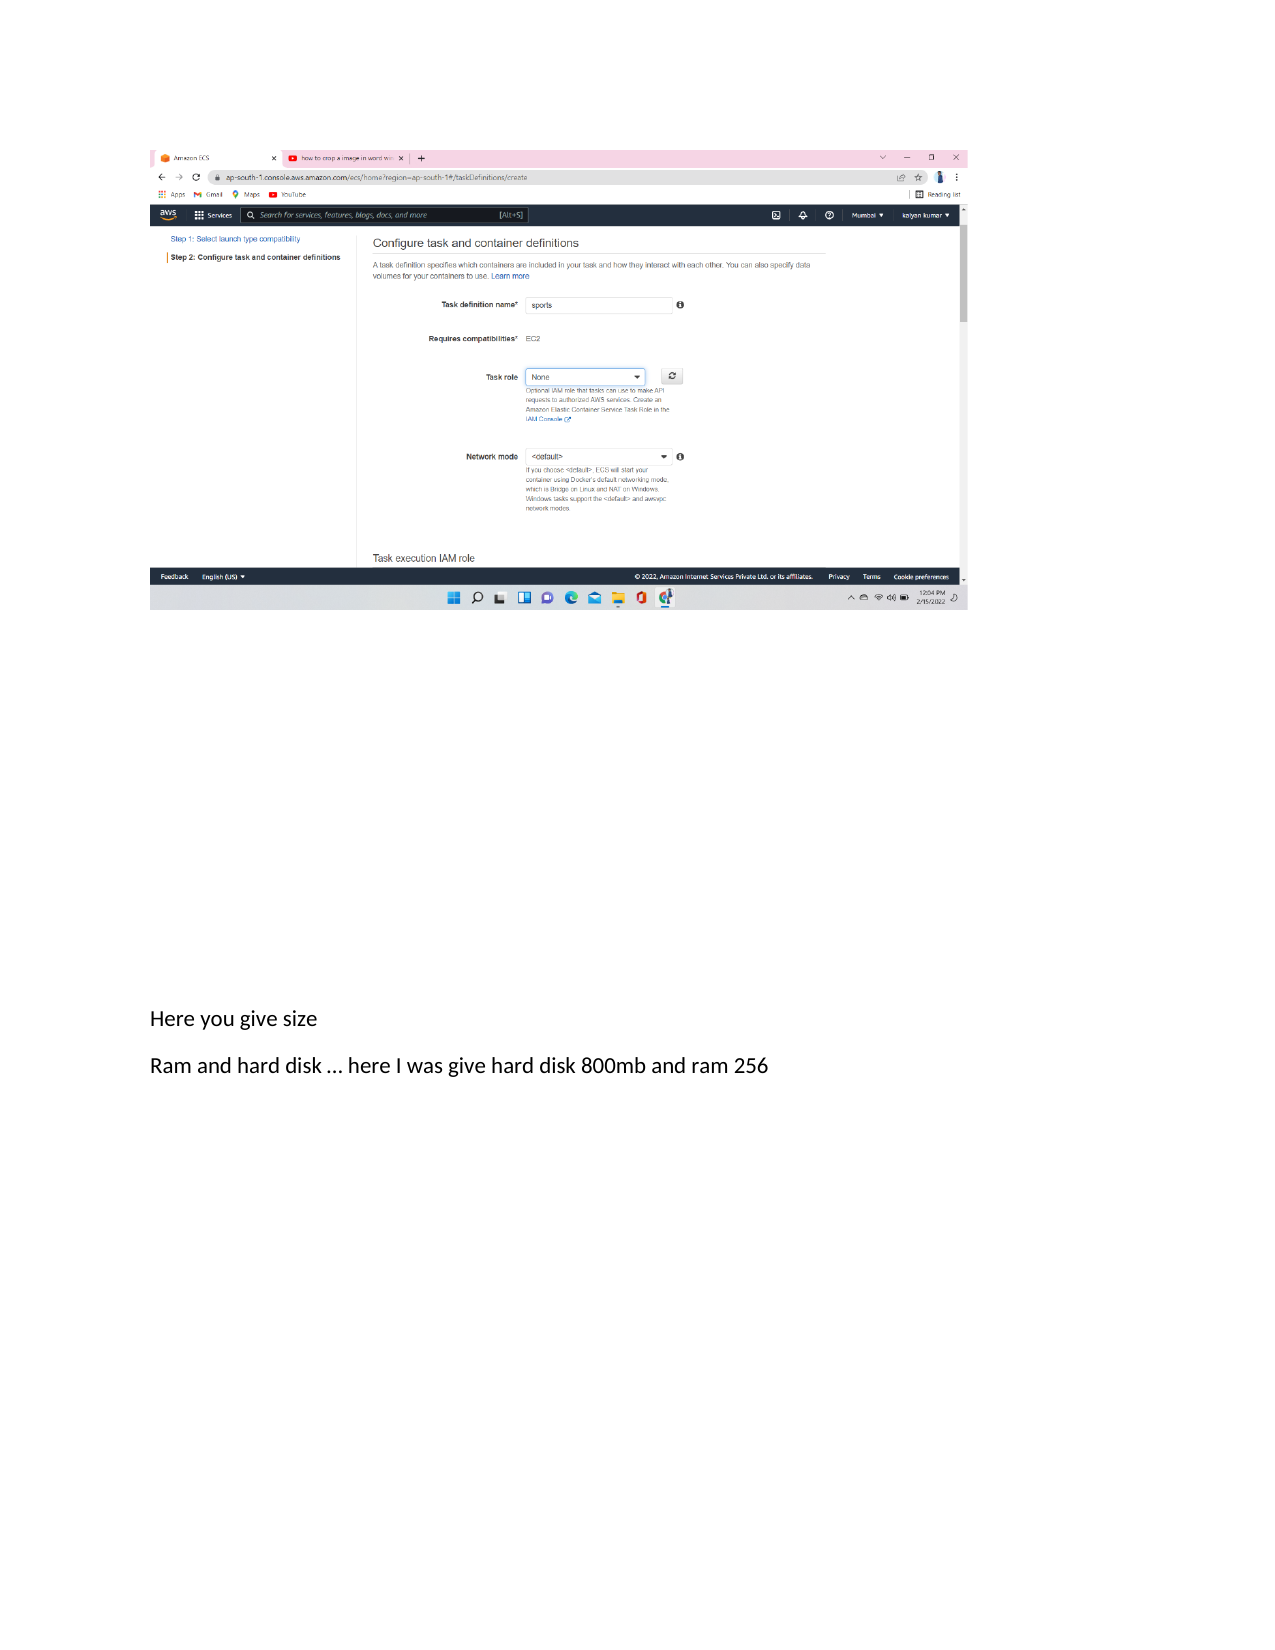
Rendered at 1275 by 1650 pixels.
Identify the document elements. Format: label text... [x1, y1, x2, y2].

text Ram and hard disk … here I was give hard disk 800mb and ram 256 [150, 1051, 1125, 1079]
text Here you give size [150, 1004, 1125, 1032]
picture [150, 150, 968, 610]
